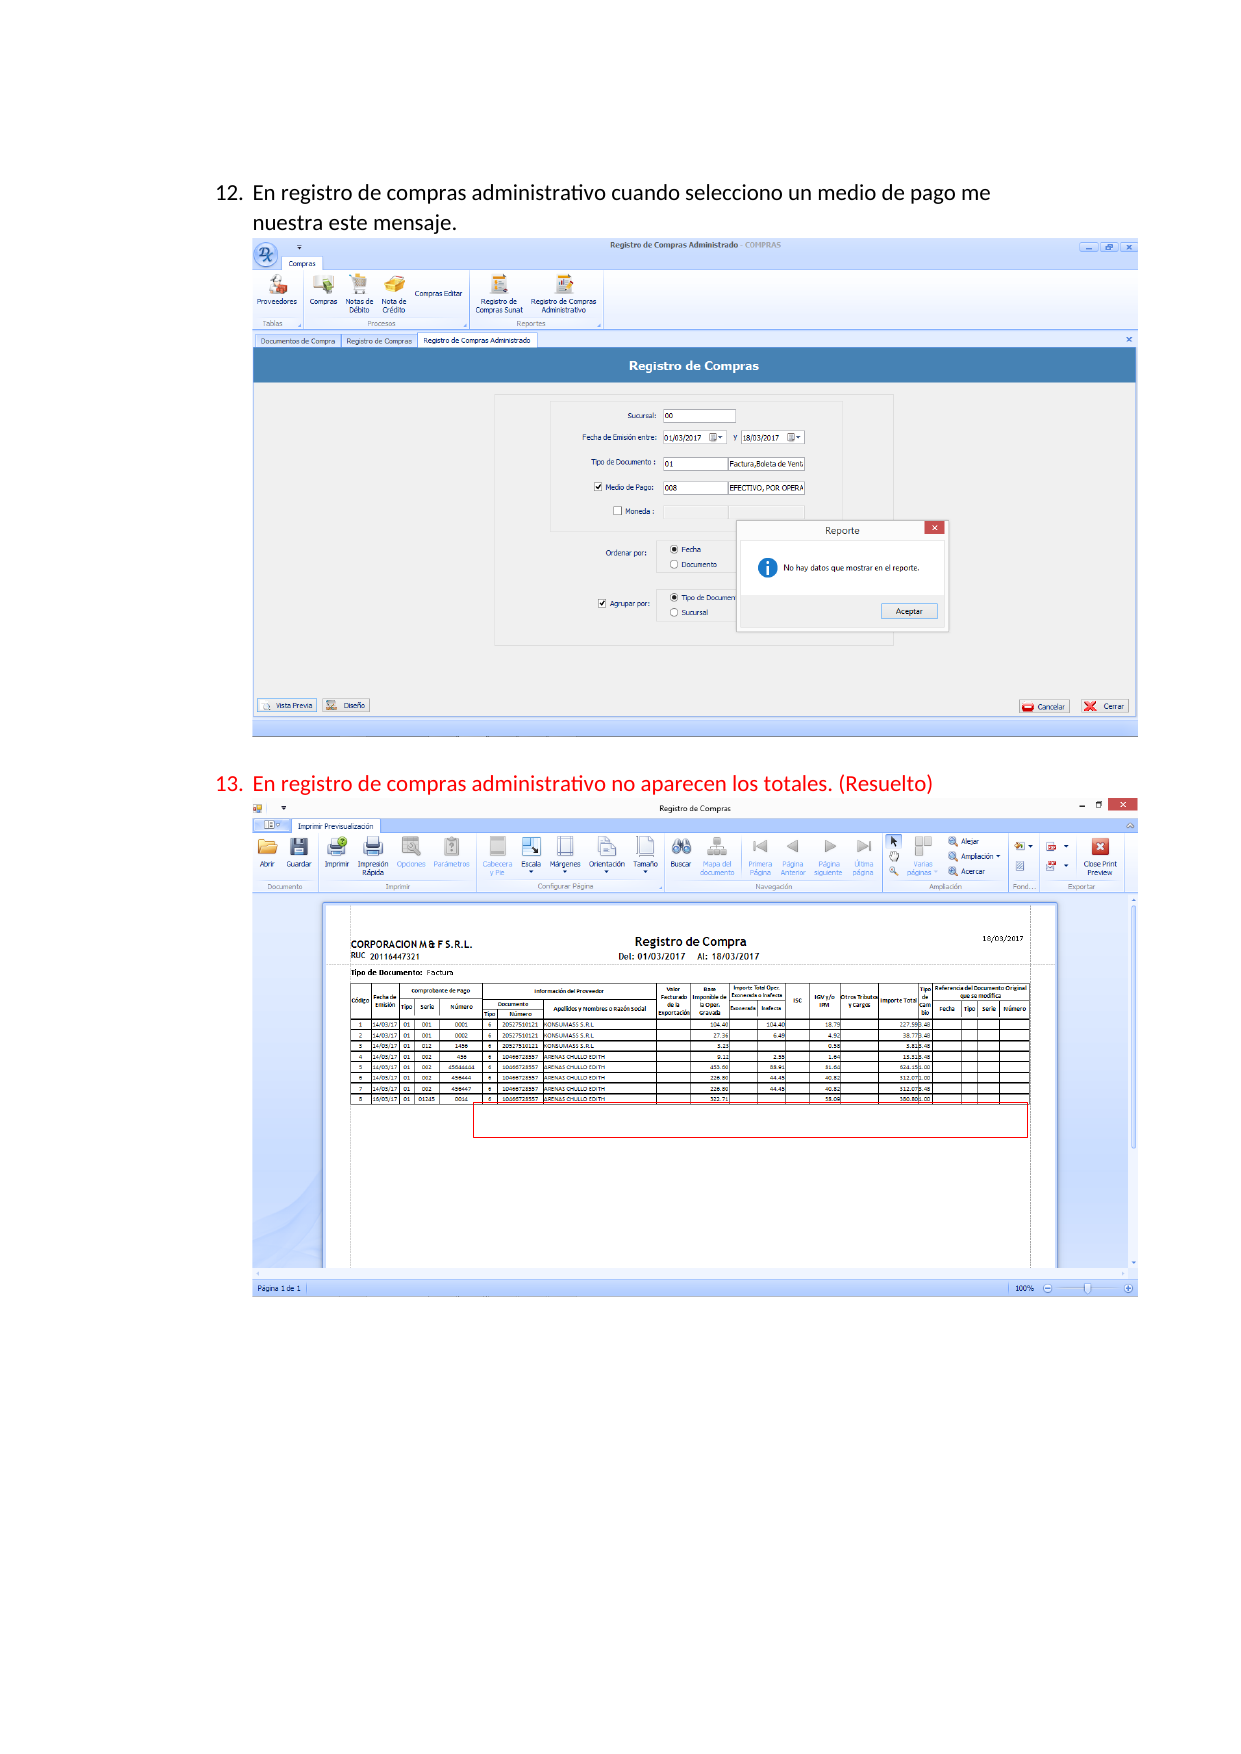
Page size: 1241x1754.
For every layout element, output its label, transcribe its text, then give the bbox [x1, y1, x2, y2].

list En registro de compras administrativo no aparecen los totales. (Resuelto) [215, 769, 1063, 797]
picture [252, 238, 1138, 737]
picture [252, 798, 1138, 1297]
list En registro de compras administrativo cuando selecciono un medio de pago me nuestra este mensaje. [215, 178, 1063, 236]
